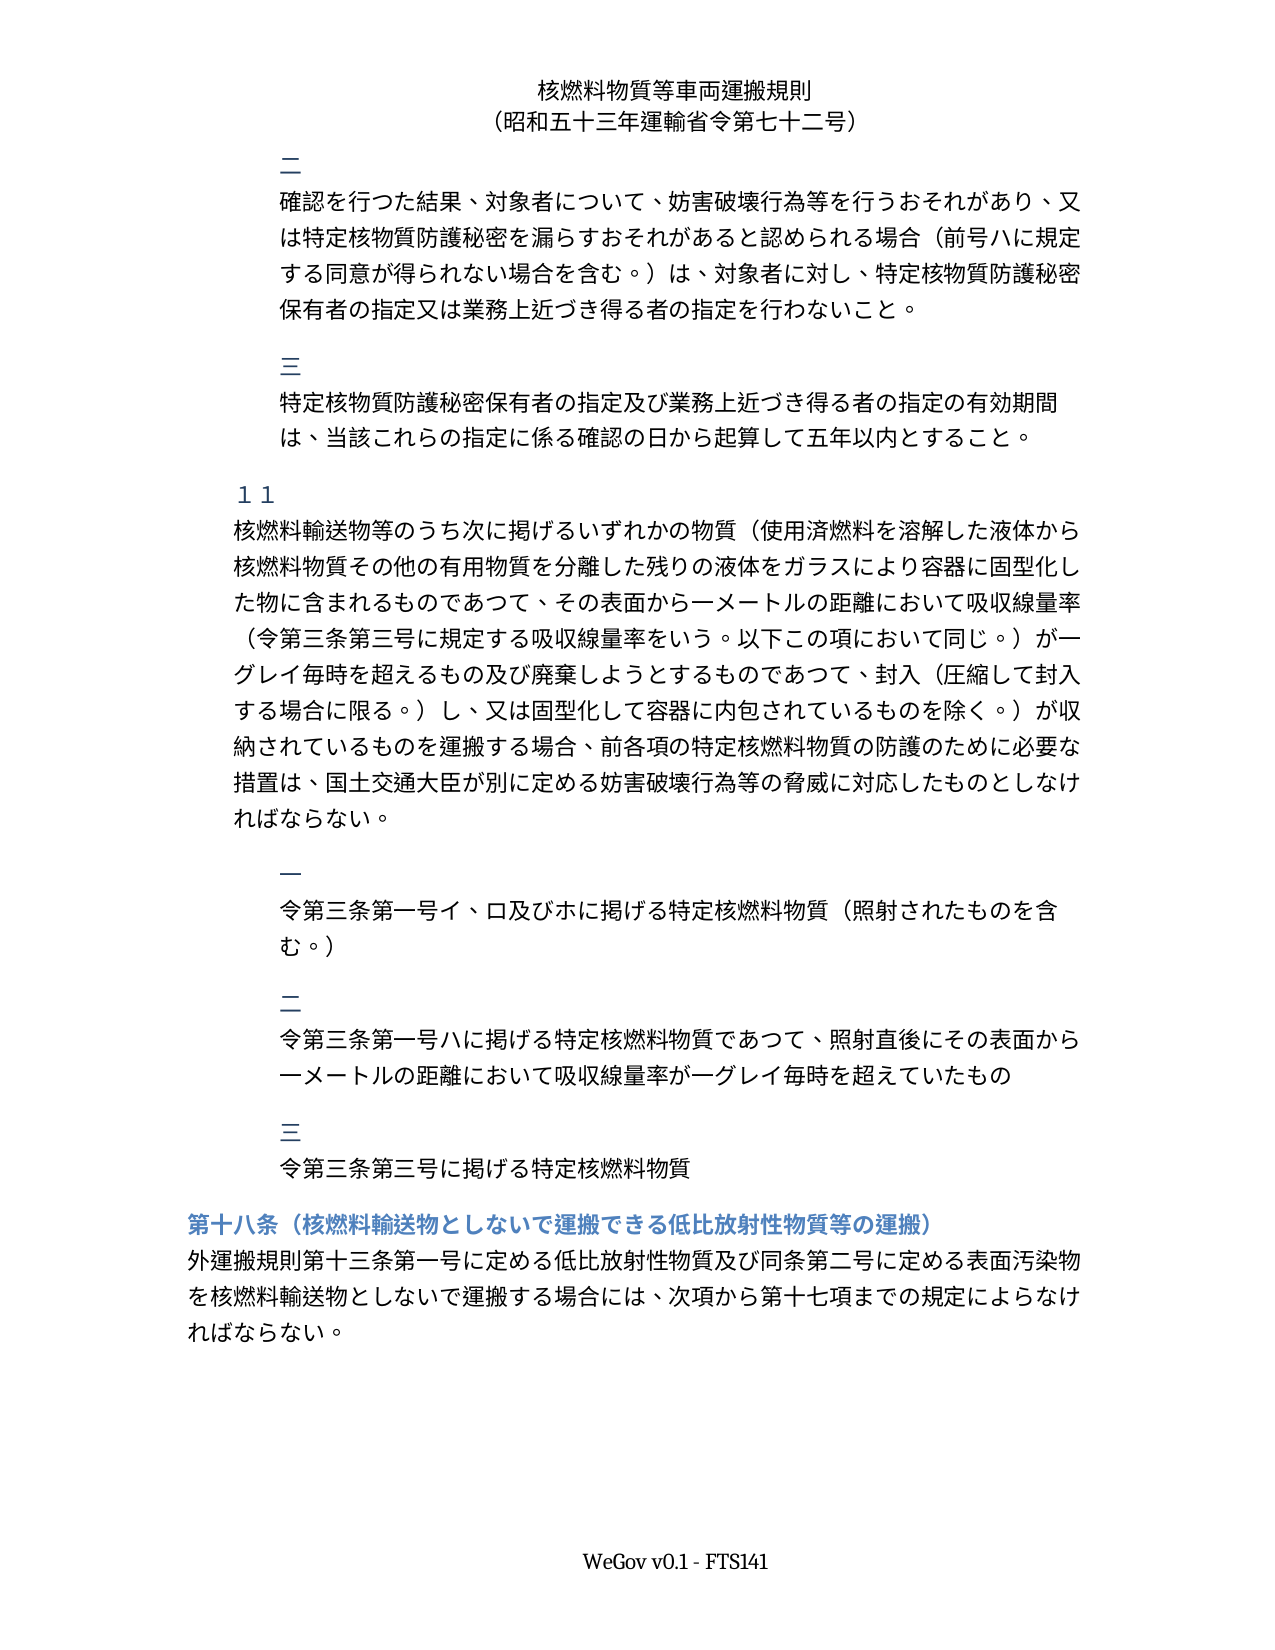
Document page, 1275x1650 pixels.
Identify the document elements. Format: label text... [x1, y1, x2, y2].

subtitle 一 [279, 859, 1087, 891]
text 令第三条第三号に掲げる特定核燃料物質 [279, 1153, 1087, 1184]
text 令第三条第一号イ、ロ及びホに掲げる特定核燃料物質（照射されたものを含む。） [279, 895, 1087, 962]
subtitle 三 [279, 1117, 1087, 1148]
text 令第三条第一号ハに掲げる特定核燃料物質であつて、照射直後にその表面から一メートルの距離において吸収線量率が一グレイ毎時を超えていたもの [279, 1024, 1087, 1091]
subtitle 二 [279, 150, 1087, 181]
text 確認を行つた結果、対象者について、妨害破壊行為等を行うおそれがあり、又は特定核物質防護秘密を漏らすおそれがあると認められる場合（前号ハに規定する同意が得られない場合を含む。）は、対象者に対し、特定核物質防護秘密保有者の指定又は業務上近づき得る者の指定を行わないこと。 [279, 186, 1087, 325]
subtitle 第十八条（核燃料輸送物としないで運搬できる低比放射性物質等の運搬） [187, 1209, 1087, 1241]
subtitle １１ [233, 479, 1087, 510]
text 外運搬規則第十三条第一号に定める低比放射性物質及び同条第二号に定める表面汚染物を核燃料輸送物としないで運搬する場合には、次項から第十七項までの規定によらなければならない。 [187, 1245, 1087, 1348]
text 特定核物質防護秘密保有者の指定及び業務上近づき得る者の指定の有効期間は、当該これらの指定に係る確認の日から起算して五年以内とすること。 [279, 386, 1087, 454]
subtitle 二 [279, 988, 1087, 1019]
subtitle 三 [279, 351, 1087, 382]
text 核燃料輸送物等のうち次に掲げるいずれかの物質（使用済燃料を溶解した液体から核燃料物質その他の有用物質を分離した残りの液体をガラスにより容器に固型化した物に含まれるものであつて、その表面から一メートルの距離において吸収線量率（令第三条第三号に規定する吸収線量率をいう。以下この項において同じ。）が一グレイ毎時を超えるもの及び廃棄しようとするものであつて、封入（圧縮して封入する場合に限る。）し、又は固型化して容器に内包されているものを除く。）が収納されているものを運搬する場合、前各項の特定核燃料物質の防護のために必要な措置は、国土交通大臣が別に定める妨害破壊行為等の脅威に対応したものとしなければならない。 [233, 515, 1087, 834]
